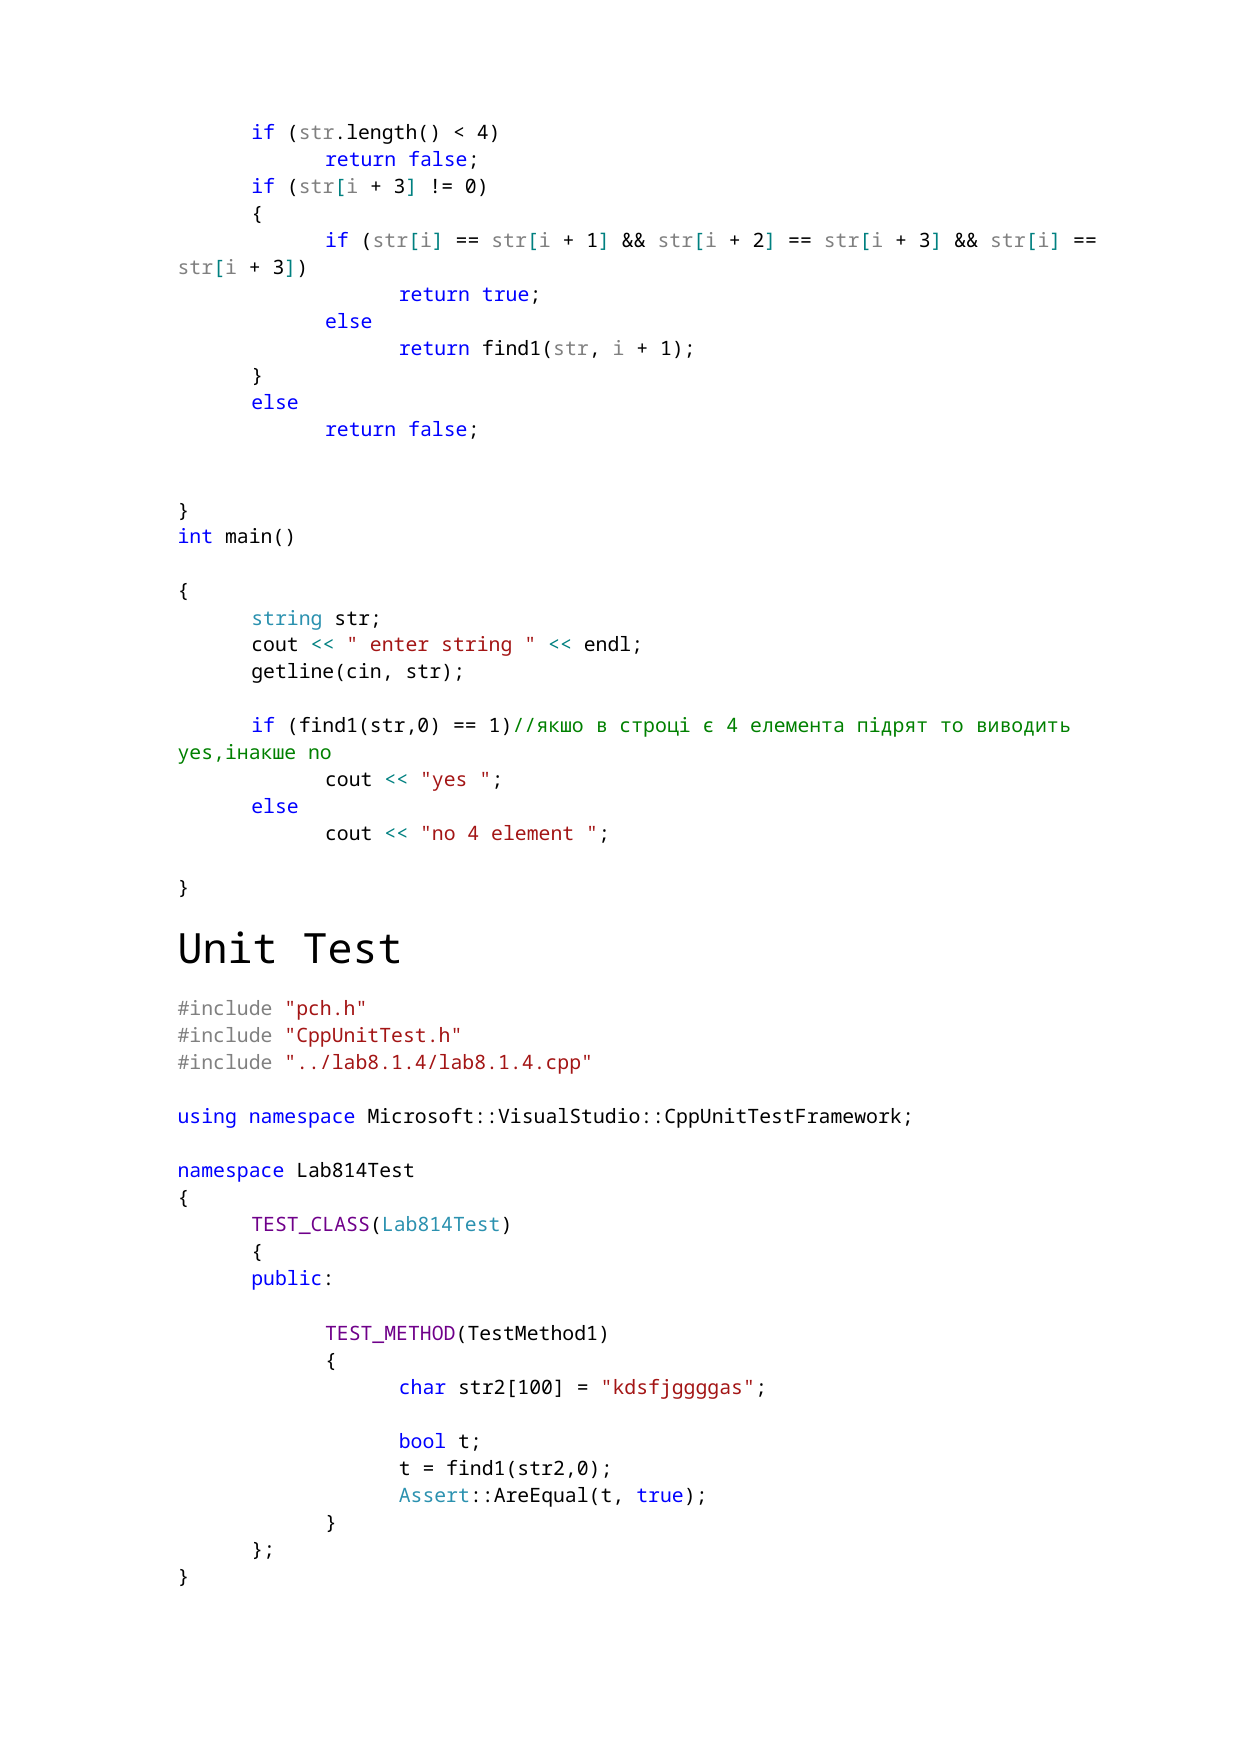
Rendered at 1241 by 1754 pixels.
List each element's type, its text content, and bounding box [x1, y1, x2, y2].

text cout << " enter string " << endl; [177, 631, 1152, 658]
text { [177, 1237, 1152, 1264]
text else [177, 793, 1152, 819]
text return true; [177, 280, 1152, 307]
text if (str[i + 3] != 0) [177, 172, 1152, 199]
text } [177, 361, 1152, 388]
text { [177, 577, 1152, 604]
text if (str.length() < 4) [177, 118, 1152, 145]
text public: [177, 1264, 1152, 1291]
text return false; [177, 415, 1152, 442]
text cout << "no 4 element "; [177, 819, 1152, 847]
text TEST_METHOD(TestMethod1) [177, 1319, 1152, 1346]
text } [177, 496, 1152, 523]
text #include "CppUnitTest.h" [177, 1022, 1152, 1049]
text namespace Lab814Test [177, 1157, 1152, 1183]
text cout << "yes "; [177, 766, 1152, 793]
text int main() [177, 523, 1152, 550]
text { [177, 199, 1152, 226]
text }; [177, 1535, 1152, 1562]
text char str2[100] = "kdsfjggggas"; [177, 1373, 1152, 1400]
text bool t; [177, 1427, 1152, 1454]
text Unit Test [177, 918, 1152, 975]
text t = find1(str2,0); [177, 1454, 1152, 1481]
text string str; [177, 604, 1152, 631]
text if (find1(str,0) == 1)//якшо в строці є 4 елемента підрят то виводить yes,інакше no [177, 712, 1152, 766]
text } [177, 1508, 1152, 1535]
text else [177, 388, 1152, 415]
text if (str[i] == str[i + 1] && str[i + 2] == str[i + 3] && str[i] == str[i + 3]) [177, 226, 1152, 280]
text } [177, 873, 1152, 901]
text { [177, 1183, 1152, 1211]
text return find1(str, i + 1); [177, 334, 1152, 361]
text using namespace Microsoft::VisualStudio::CppUnitTestFramework; [177, 1103, 1152, 1129]
text #include "../lab8.1.4/lab8.1.4.cpp" [177, 1049, 1152, 1076]
text { [177, 1346, 1152, 1373]
text else [177, 307, 1152, 334]
text getline(cin, str); [177, 658, 1152, 685]
text Assert::AreEqual(t, true); [177, 1481, 1152, 1508]
text #include "pch.h" [177, 995, 1152, 1022]
text TEST_CLASS(Lab814Test) [177, 1211, 1152, 1237]
text } [177, 1562, 1152, 1589]
text return false; [177, 145, 1152, 172]
